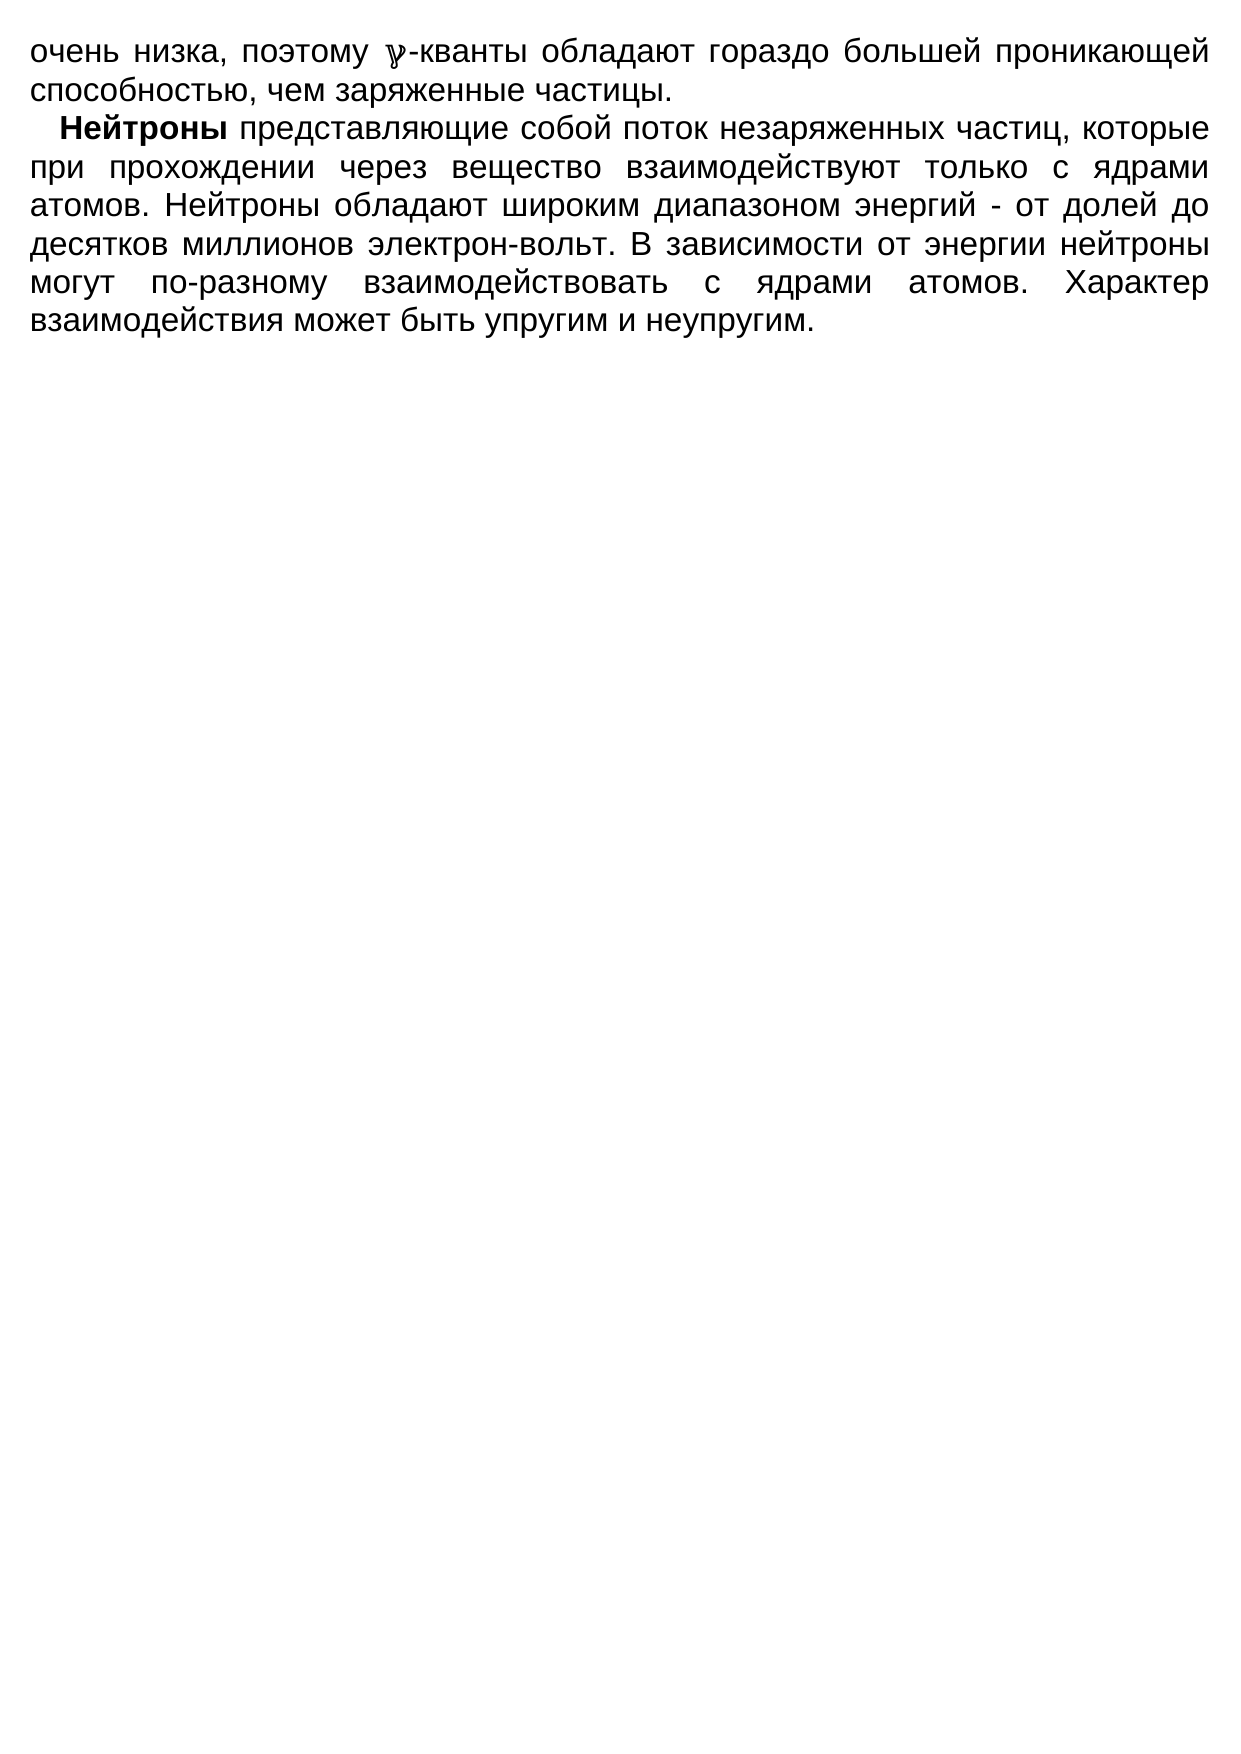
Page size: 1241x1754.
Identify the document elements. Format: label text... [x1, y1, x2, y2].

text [29, 29, 1211, 108]
text Нейтроны представляющие собой поток незаряженных частиц, которые при прохождении через вещество взаимодействуют только с ядрами атомов. Нейтроны обладают широким диапазоном энергий - от долей до десятков миллионов электрон-вольт. В зависимости от энергии нейтроны могут по-разному взаимодействовать с ядрами атомов. Характер взаимодействия может быть упругим и неупругим. [29, 108, 1211, 339]
